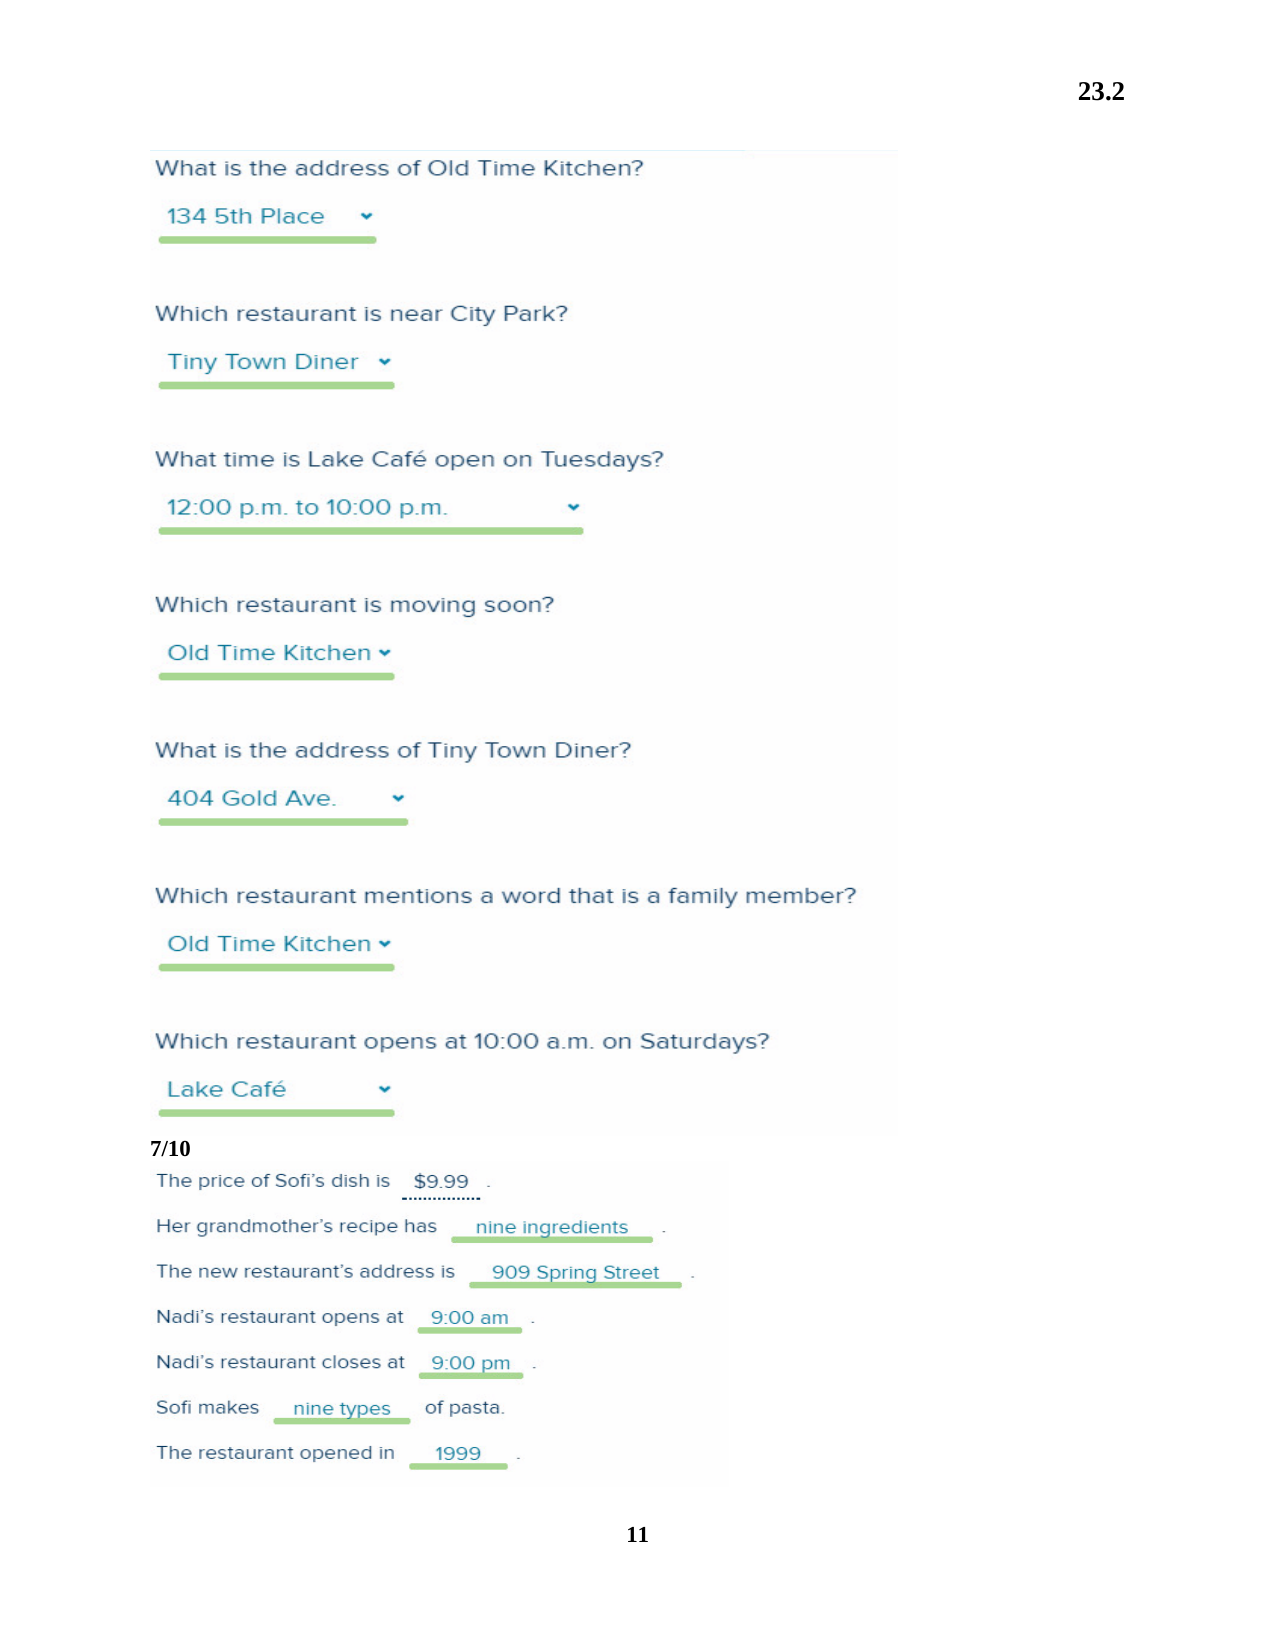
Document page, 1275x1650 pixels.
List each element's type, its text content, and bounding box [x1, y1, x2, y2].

picture [150, 150, 898, 1136]
picture [150, 1161, 730, 1487]
text 7/10 [150, 1135, 1125, 1162]
